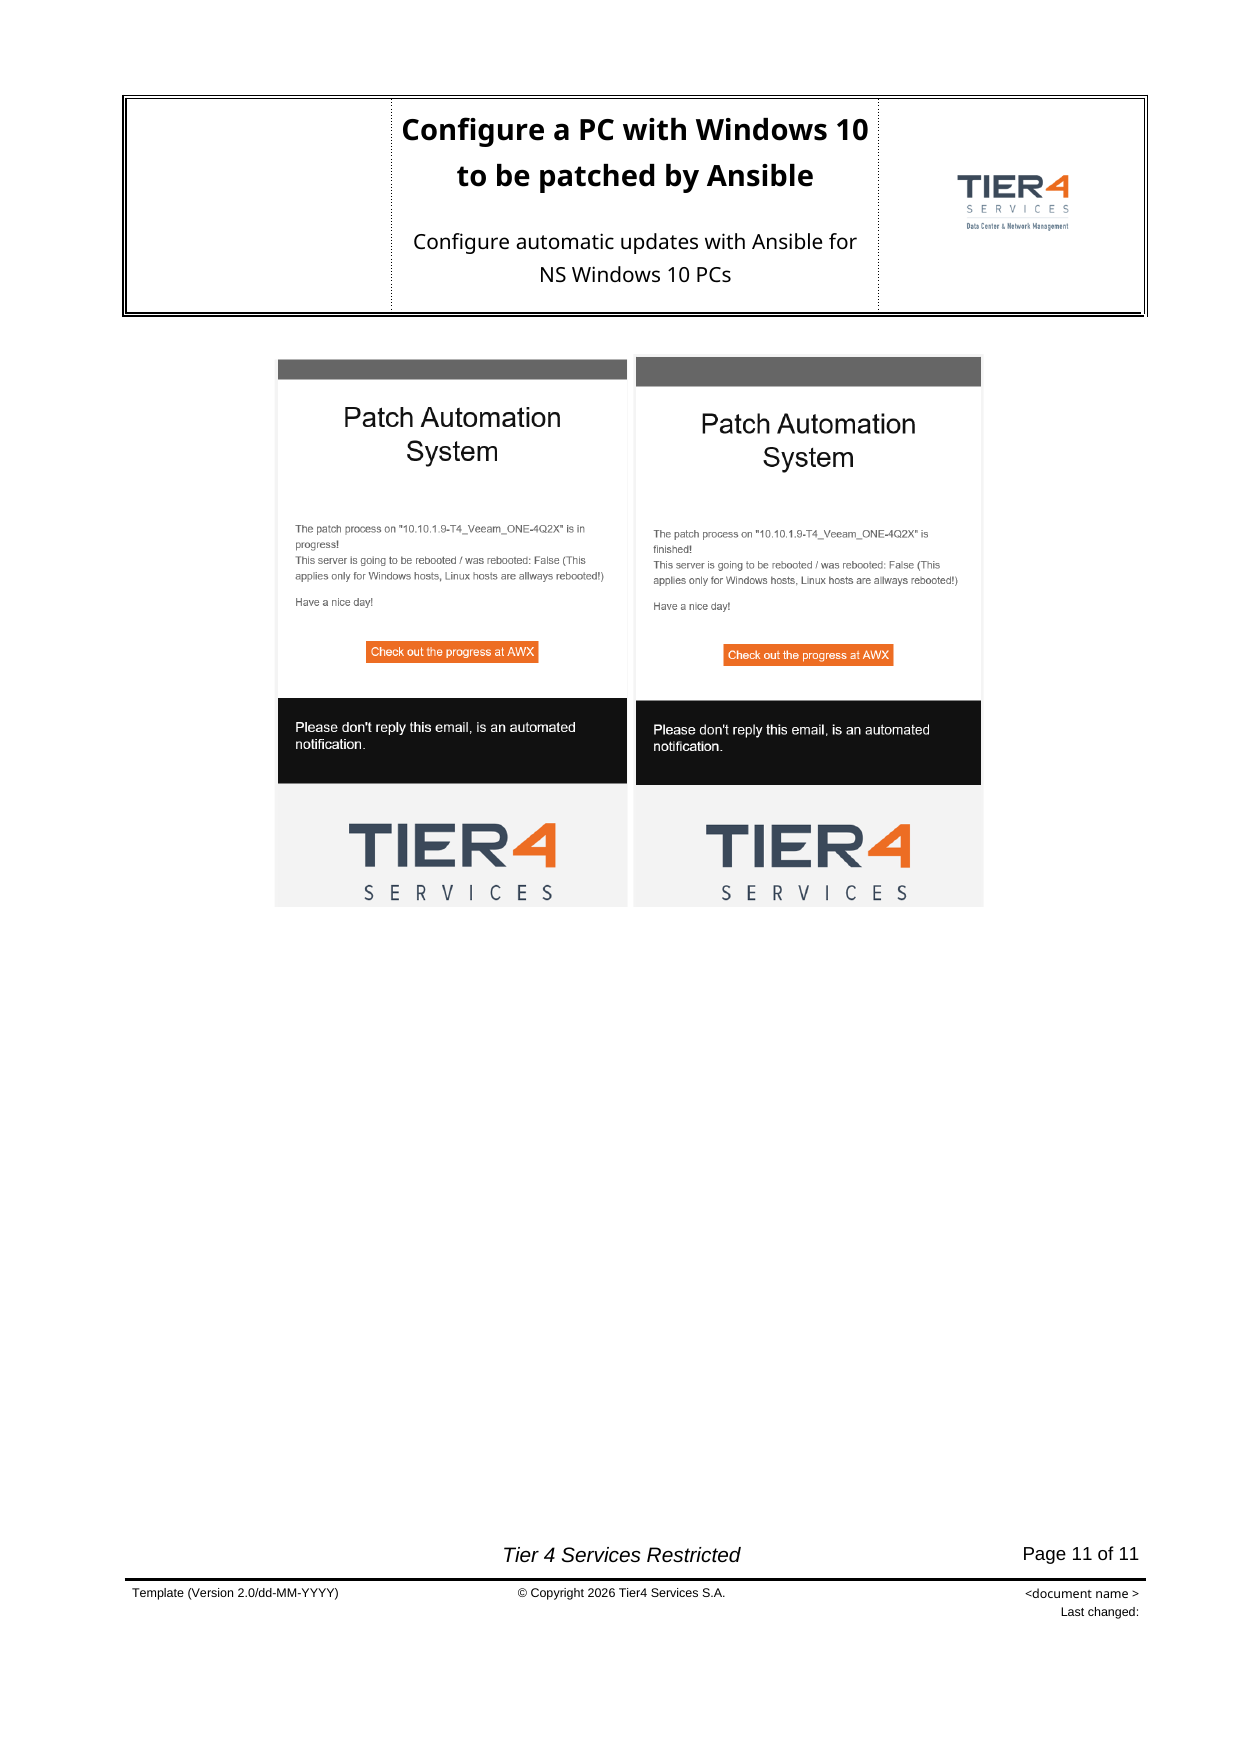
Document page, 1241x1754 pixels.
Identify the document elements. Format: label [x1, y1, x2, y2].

picture [952, 165, 1080, 238]
picture [633, 354, 984, 907]
picture [274, 357, 628, 907]
